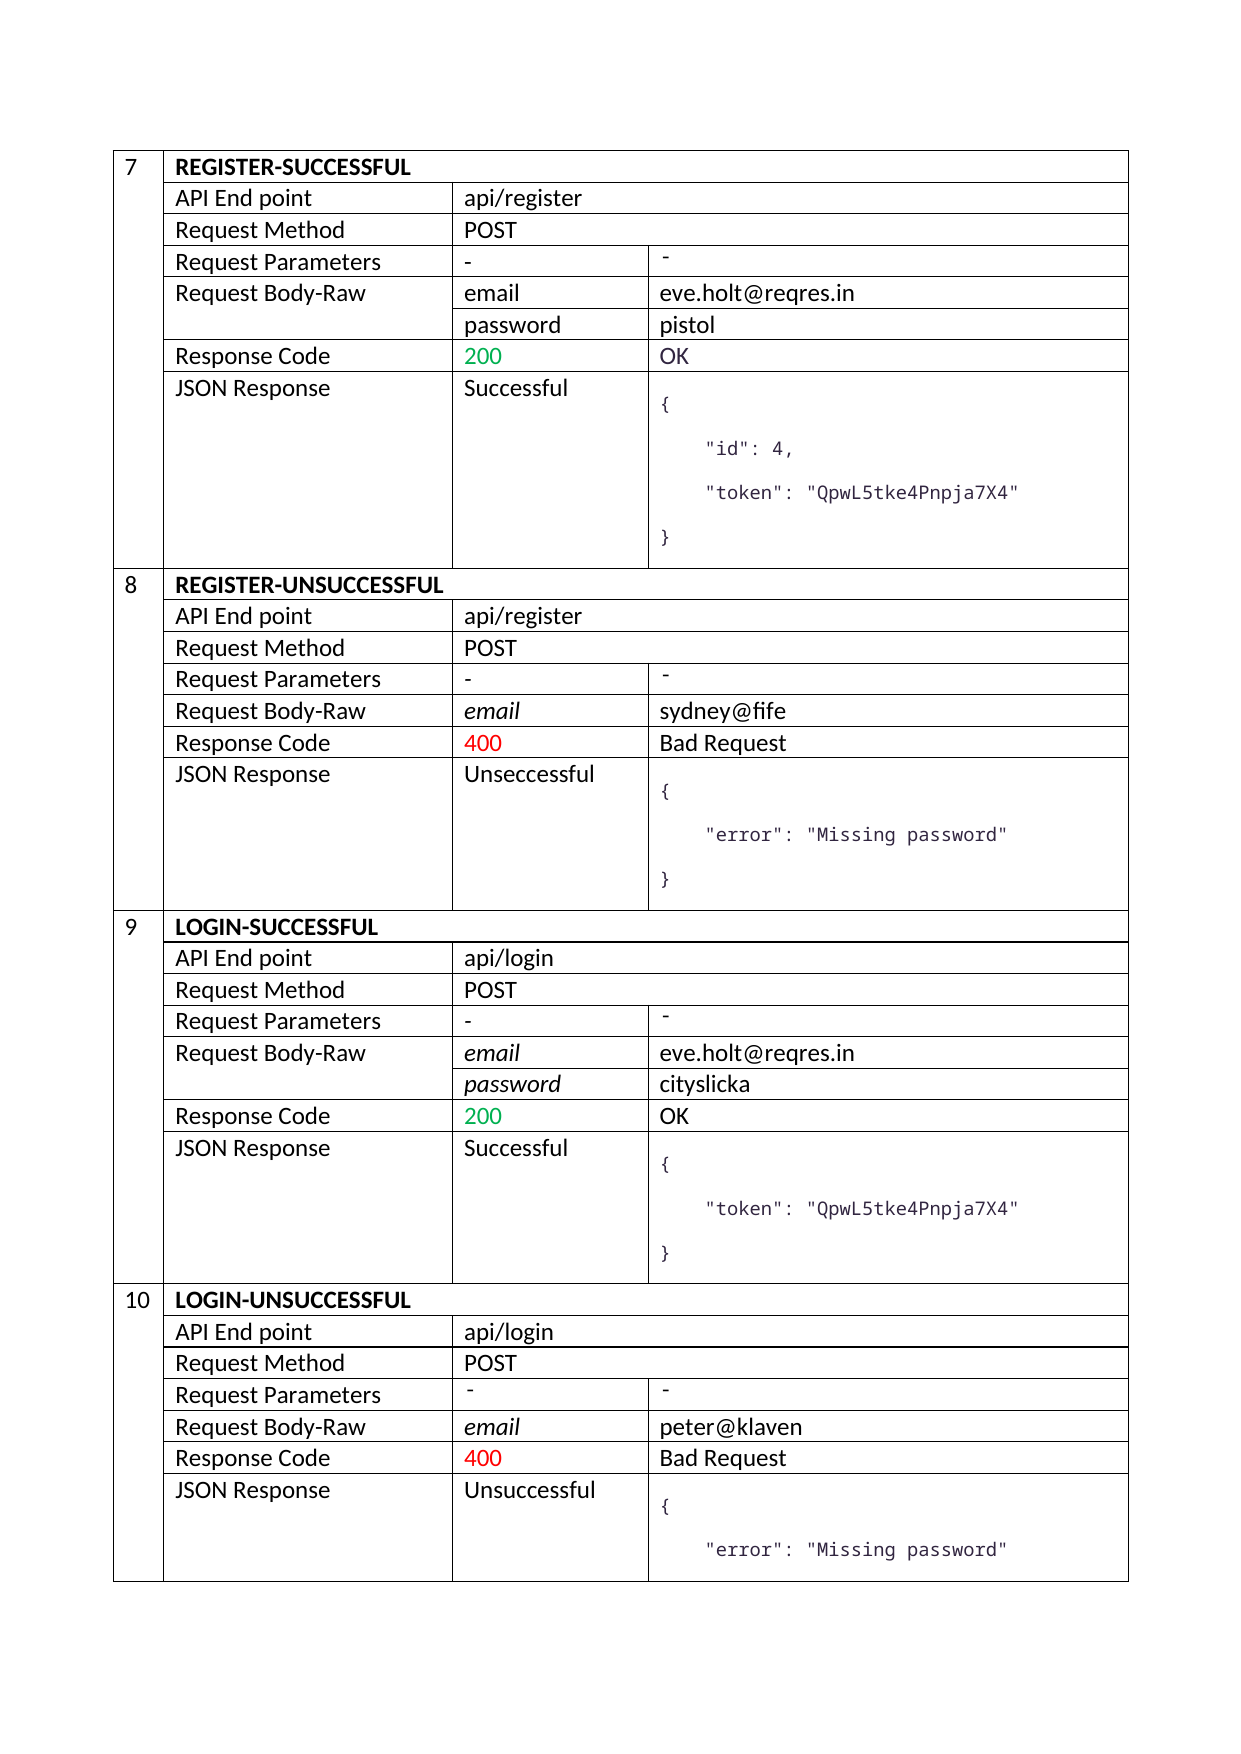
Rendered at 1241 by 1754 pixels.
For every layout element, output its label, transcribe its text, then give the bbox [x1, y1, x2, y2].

table_cell { "error": "Missing password" } [649, 758, 1128, 910]
table_cell REGISTER-UNSUCCESSFUL [164, 569, 1128, 599]
table_cell 8 [114, 569, 163, 910]
table_cell Bad Request [649, 1442, 1128, 1473]
table_cell 400 [453, 1442, 648, 1473]
table_cell api/login [453, 943, 1128, 973]
table_cell peter@klaven [649, 1411, 1128, 1441]
table_cell JSON Response [164, 758, 452, 910]
table_cell { "id": 4, "token": "QpwL5tke4Pnpja7X4" } [649, 372, 1128, 568]
table_cell Response Code [164, 340, 452, 371]
table_cell Request Body-Raw [164, 695, 452, 726]
table_cell API End point [164, 943, 452, 973]
table_cell Request Method [164, 974, 452, 1004]
table_cell - [453, 1379, 648, 1409]
table_cell 10 [114, 1284, 163, 1581]
table_cell email [453, 277, 648, 308]
table_cell 200 [453, 1100, 648, 1131]
table_cell email [453, 695, 648, 726]
table_cell Request Parameters [164, 664, 452, 694]
table_cell 9 [114, 911, 163, 1283]
table_cell cityslicka [649, 1069, 1128, 1099]
table_cell password [453, 309, 648, 339]
table_cell JSON Response [164, 1474, 452, 1581]
table_cell POST [453, 974, 1128, 1004]
table_cell Request Method [164, 632, 452, 662]
table_cell email [453, 1411, 648, 1441]
table_cell Request Body-Raw [164, 1411, 452, 1441]
table_cell OK [649, 1100, 1128, 1131]
table_cell - [649, 246, 1128, 276]
table_cell - [649, 664, 1128, 694]
table_cell Request Parameters [164, 246, 452, 276]
table_cell - [649, 1379, 1128, 1409]
table_cell pistol [649, 309, 1128, 339]
table_cell api/register [453, 183, 1128, 213]
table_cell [649, 1474, 1128, 1581]
table_cell password [453, 1069, 648, 1099]
table_cell Request Body-Raw [164, 277, 452, 339]
table_cell Response Code [164, 727, 452, 757]
table_cell API End point [164, 1316, 452, 1346]
table_cell eve.holt@reqres.in [649, 1037, 1128, 1068]
table_cell Bad Request [649, 727, 1128, 757]
table_cell JSON Response [164, 372, 452, 568]
table_cell Request Parameters [164, 1006, 452, 1036]
table_cell email [453, 1037, 648, 1068]
table_cell - [453, 1006, 648, 1036]
table_cell 200 [453, 340, 648, 371]
table_cell { "token": "QpwL5tke4Pnpja7X4" } [649, 1132, 1128, 1283]
table_cell LOGIN-UNSUCCESSFUL [164, 1284, 1128, 1315]
table_cell 7 [114, 151, 163, 568]
table_cell JSON Response [164, 1132, 452, 1283]
table_cell Successful [453, 372, 648, 568]
table_cell POST [453, 214, 1128, 245]
table_cell POST [453, 632, 1128, 662]
table_cell Request Parameters [164, 1379, 452, 1409]
table_cell eve.holt@reqres.in [649, 277, 1128, 308]
table_cell LOGIN-SUCCESSFUL [164, 911, 1128, 941]
table_cell sydney@fife [649, 695, 1128, 726]
table_cell - [453, 664, 648, 694]
table_cell Response Code [164, 1442, 452, 1473]
table_cell api/register [453, 600, 1128, 631]
table_cell Request Body-Raw [164, 1037, 452, 1099]
table_cell Unseccessful [453, 758, 648, 910]
table_cell - [649, 1006, 1128, 1036]
table_cell api/login [453, 1316, 1128, 1346]
table_cell POST [453, 1348, 1128, 1378]
table_cell API End point [164, 600, 452, 631]
table_cell 400 [453, 727, 648, 757]
table_cell Response Code [164, 1100, 452, 1131]
table_cell Request Method [164, 214, 452, 245]
table_cell - [453, 246, 648, 276]
table_cell API End point [164, 183, 452, 213]
table_cell REGISTER-SUCCESSFUL [164, 151, 1128, 182]
table_cell Unsuccessful [453, 1474, 648, 1581]
table_cell Successful [453, 1132, 648, 1283]
table_cell Request Method [164, 1348, 452, 1378]
table_cell OK [649, 340, 1128, 371]
